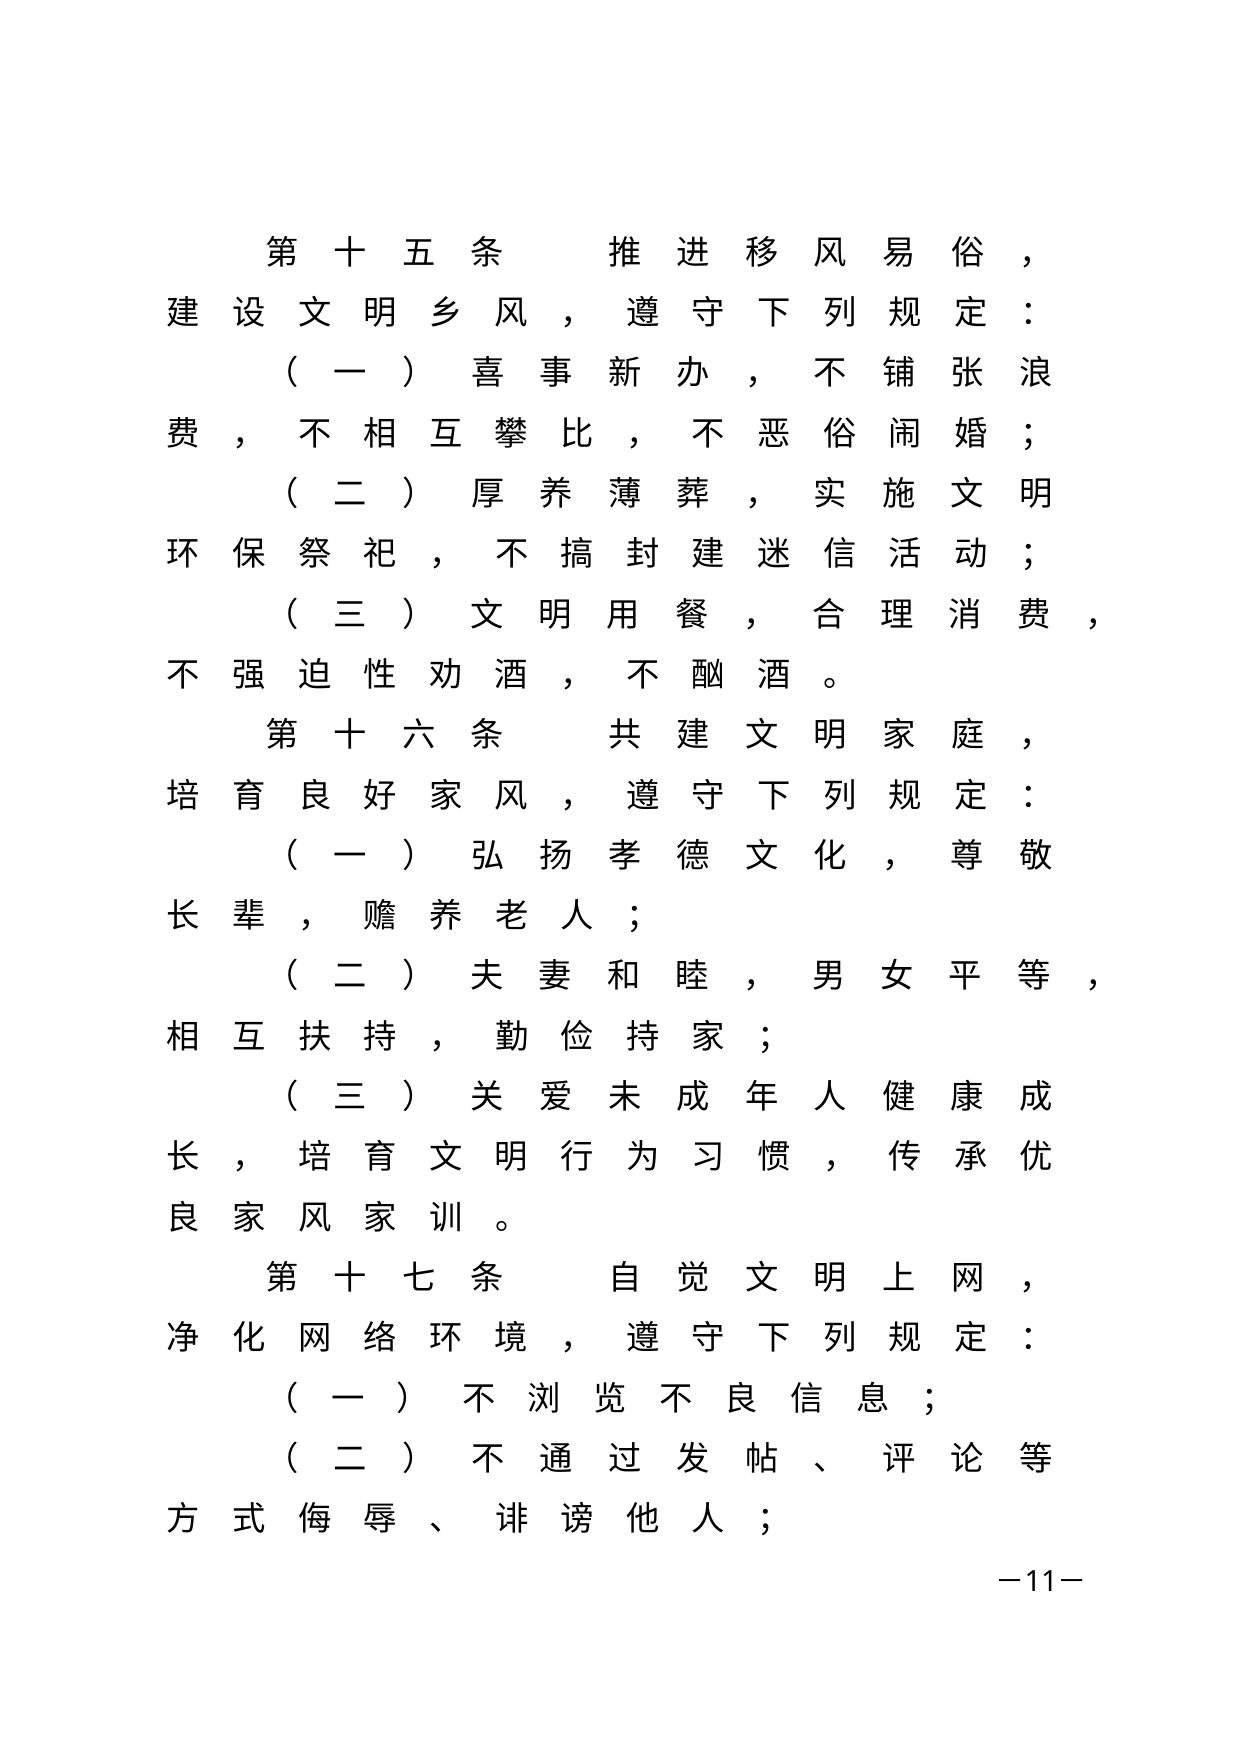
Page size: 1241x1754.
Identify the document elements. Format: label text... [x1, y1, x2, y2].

text （二）不通过发帖、评论等方式侮辱、诽谤他人； [167, 1426, 1085, 1546]
text 第十五条 推进移风易俗，建设文明乡风，遵守下列规定： [167, 219, 1085, 340]
text （三）文明用餐，合理消费，不强迫性劝酒，不酗酒。 [167, 581, 1085, 702]
text 第十七条 自觉文明上网，净化网络环境，遵守下列规定： [167, 1245, 1085, 1365]
text （二）厚养薄葬，实施文明环保祭祀，不搞封建迷信活动； [167, 461, 1085, 581]
text （一）不浏览不良信息； [167, 1365, 1085, 1426]
text （三）关爱未成年人健康成长，培育文明行为习惯，传承优良家风家训。 [167, 1064, 1085, 1245]
text （一）弘扬孝德文化，尊敬长辈，赡养老人； [167, 823, 1085, 943]
text 第十六条 共建文明家庭，培育良好家风，遵守下列规定： [167, 702, 1085, 823]
text （二）夫妻和睦，男女平等，相互扶持，勤俭持家； [167, 943, 1085, 1064]
text （一）喜事新办，不铺张浪费，不相互攀比，不恶俗闹婚； [167, 340, 1085, 461]
